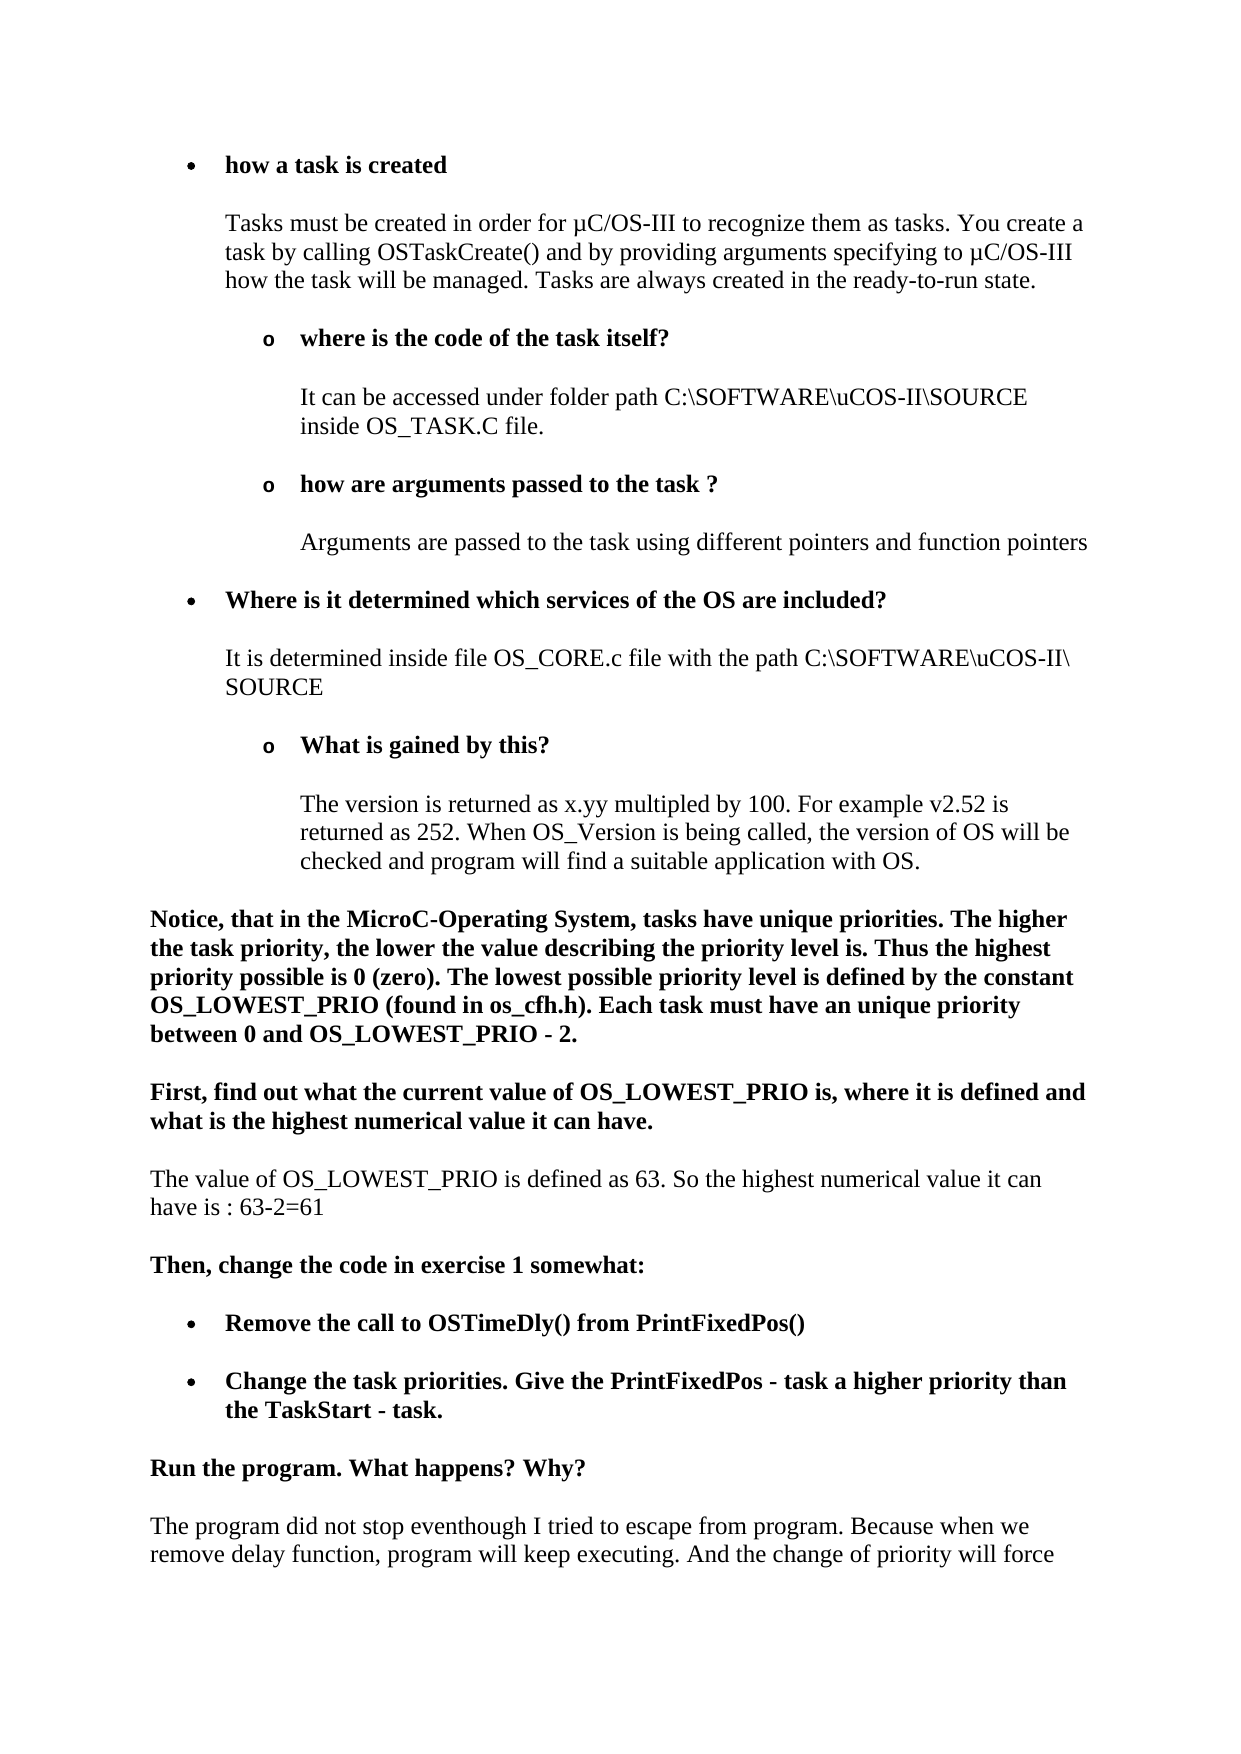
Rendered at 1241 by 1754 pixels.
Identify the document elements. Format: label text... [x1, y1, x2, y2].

text Run the program. What happens? Why? [150, 1453, 1090, 1482]
list Where is it determined which services of the OS are included? [187, 585, 1090, 614]
list Remove the call to OSTimeDly() from PrintFixedPos() [187, 1308, 1090, 1337]
text The value of OS_LOWEST_PRIO is defined as 63. So the highest numerical value it can have is : 63-2=61 [150, 1164, 1090, 1221]
text The version is returned as x.yy multipled by 100. For example v2.52 is returned as 252. When OS_Version is being called, the version of OS will be checked and program will find a suitable application with OS. [300, 789, 1090, 875]
text First, find out what the current value of OS_LOWEST_PRIO is, where it is defined and what is the highest numerical value it can have. [150, 1077, 1090, 1134]
list where is the code of the task itself? [262, 323, 1090, 353]
text Notice, that in the MicroC-Operating System, tasks have unique priorities. The higher the task priority, the lower the value describing the priority level is. Thus the highest priority possible is 0 (zero). The lowest possible priority level is defined by the constant OS_LOWEST_PRIO (found in os_cfh.h). Each task must have an unique priority between 0 and OS_LOWEST_PRIO - 2. [150, 904, 1090, 1048]
text Then, change the code in exercise 1 somewhat: [150, 1250, 1090, 1279]
text Arguments are passed to the task using different pointers and function pointers [300, 527, 1090, 556]
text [150, 1511, 1090, 1568]
list Change the task priorities. Give the PrintFixedPos - task a higher priority than the TaskStart - task. [187, 1366, 1090, 1424]
text It can be accessed under folder path C:\SOFTWARE\uCOS-II\SOURCE inside OS_TASK.C file. [300, 382, 1090, 439]
list how are arguments passed to the task ? [262, 469, 1090, 498]
list What is gained by this? [262, 730, 1090, 759]
text Tasks must be created in order for µC/OS-III to recognize them as tasks. You create a task by calling OSTaskCreate() and by providing arguments specifying to µC/OS-III how the task will be managed. Tasks are always created in the ready-to-run state. [225, 208, 1090, 294]
list how a task is created [187, 150, 1090, 179]
text It is determined inside file OS_CORE.c file with the path C:\SOFTWARE\uCOS-II\SOURCE [225, 643, 1090, 701]
